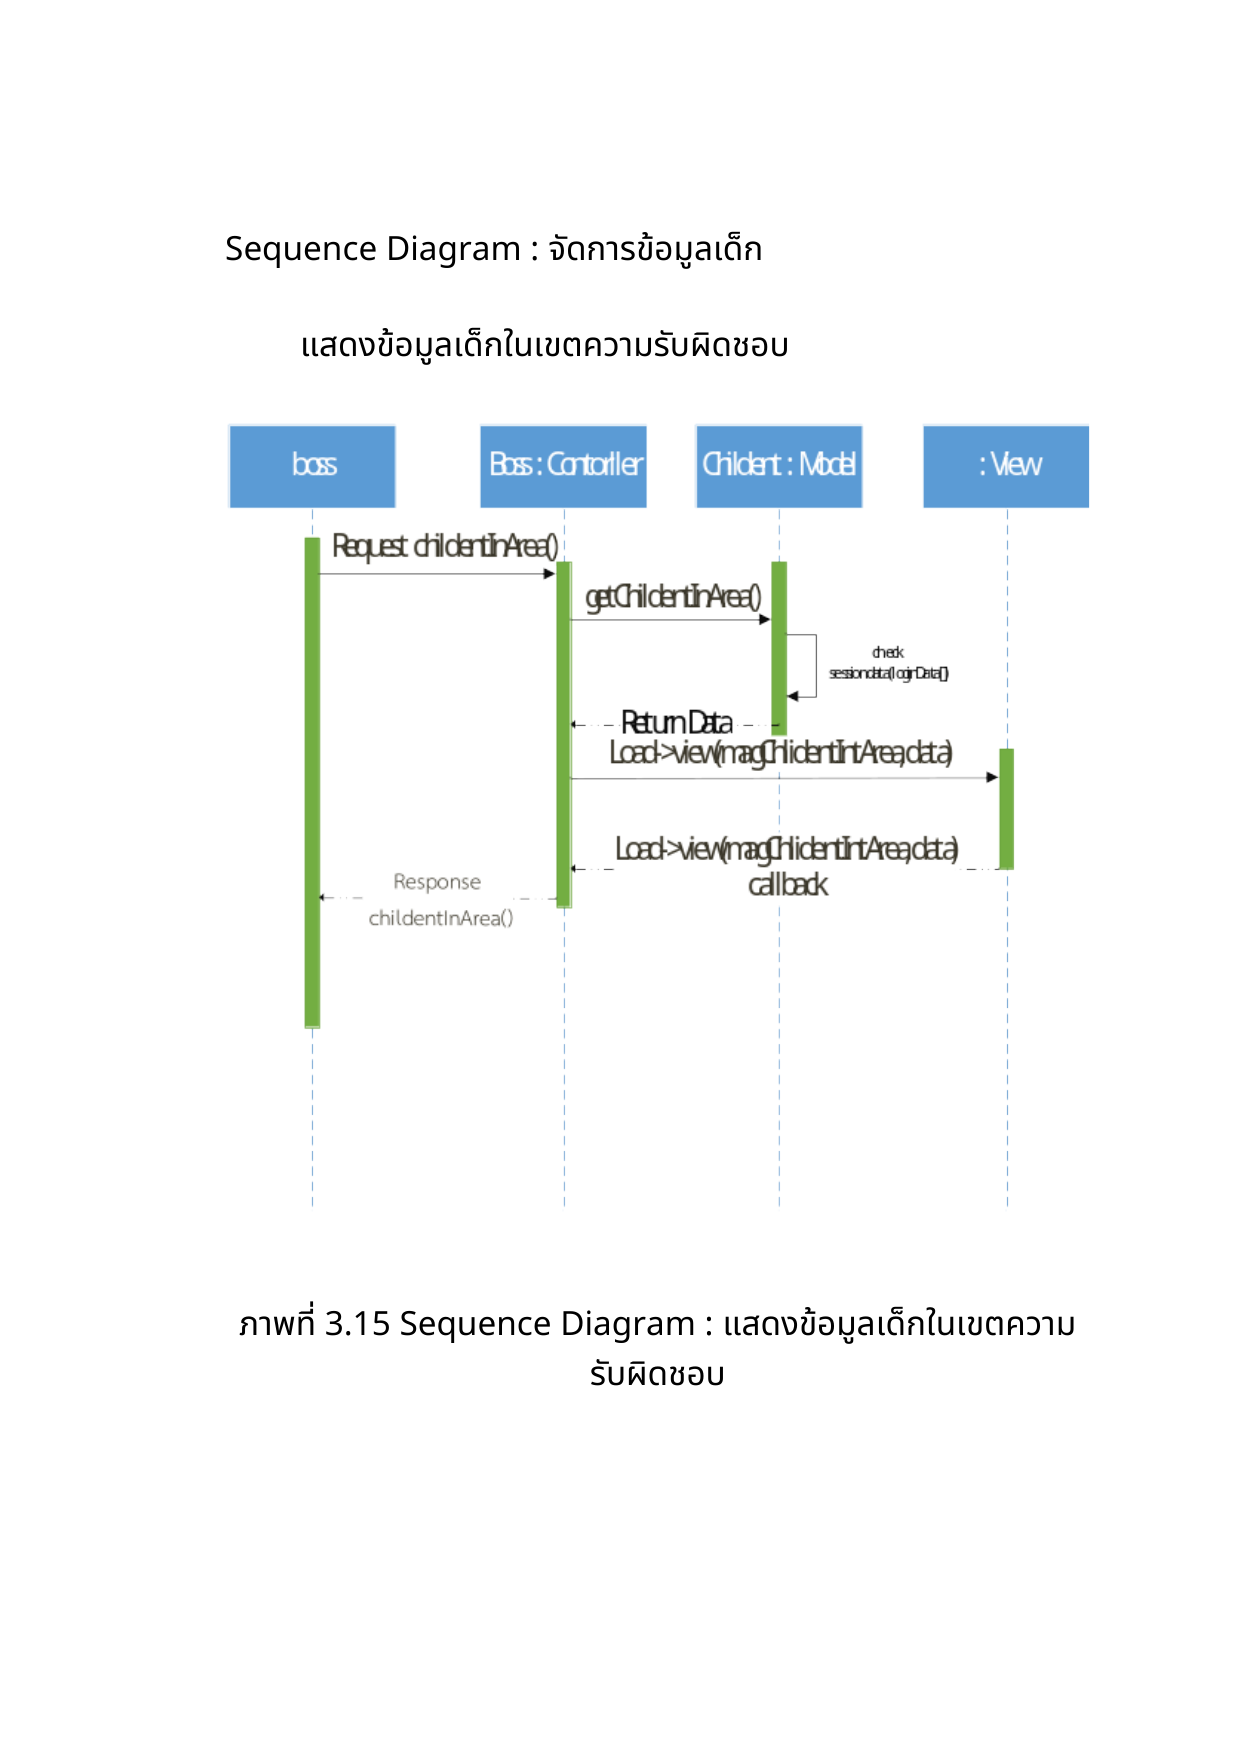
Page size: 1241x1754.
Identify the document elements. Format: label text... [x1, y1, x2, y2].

text Sequence Diagram : จัดการข้อมูลเด็ก [225, 225, 1090, 276]
text ภาพที่ 3.15 Sequence Diagram : แสดงข้อมูลเด็กในเขตความรับผิดชอบ [225, 1299, 1090, 1401]
text แสดงข้อมูลเด็กในเขตความรับผิดชอบ [225, 321, 1090, 371]
